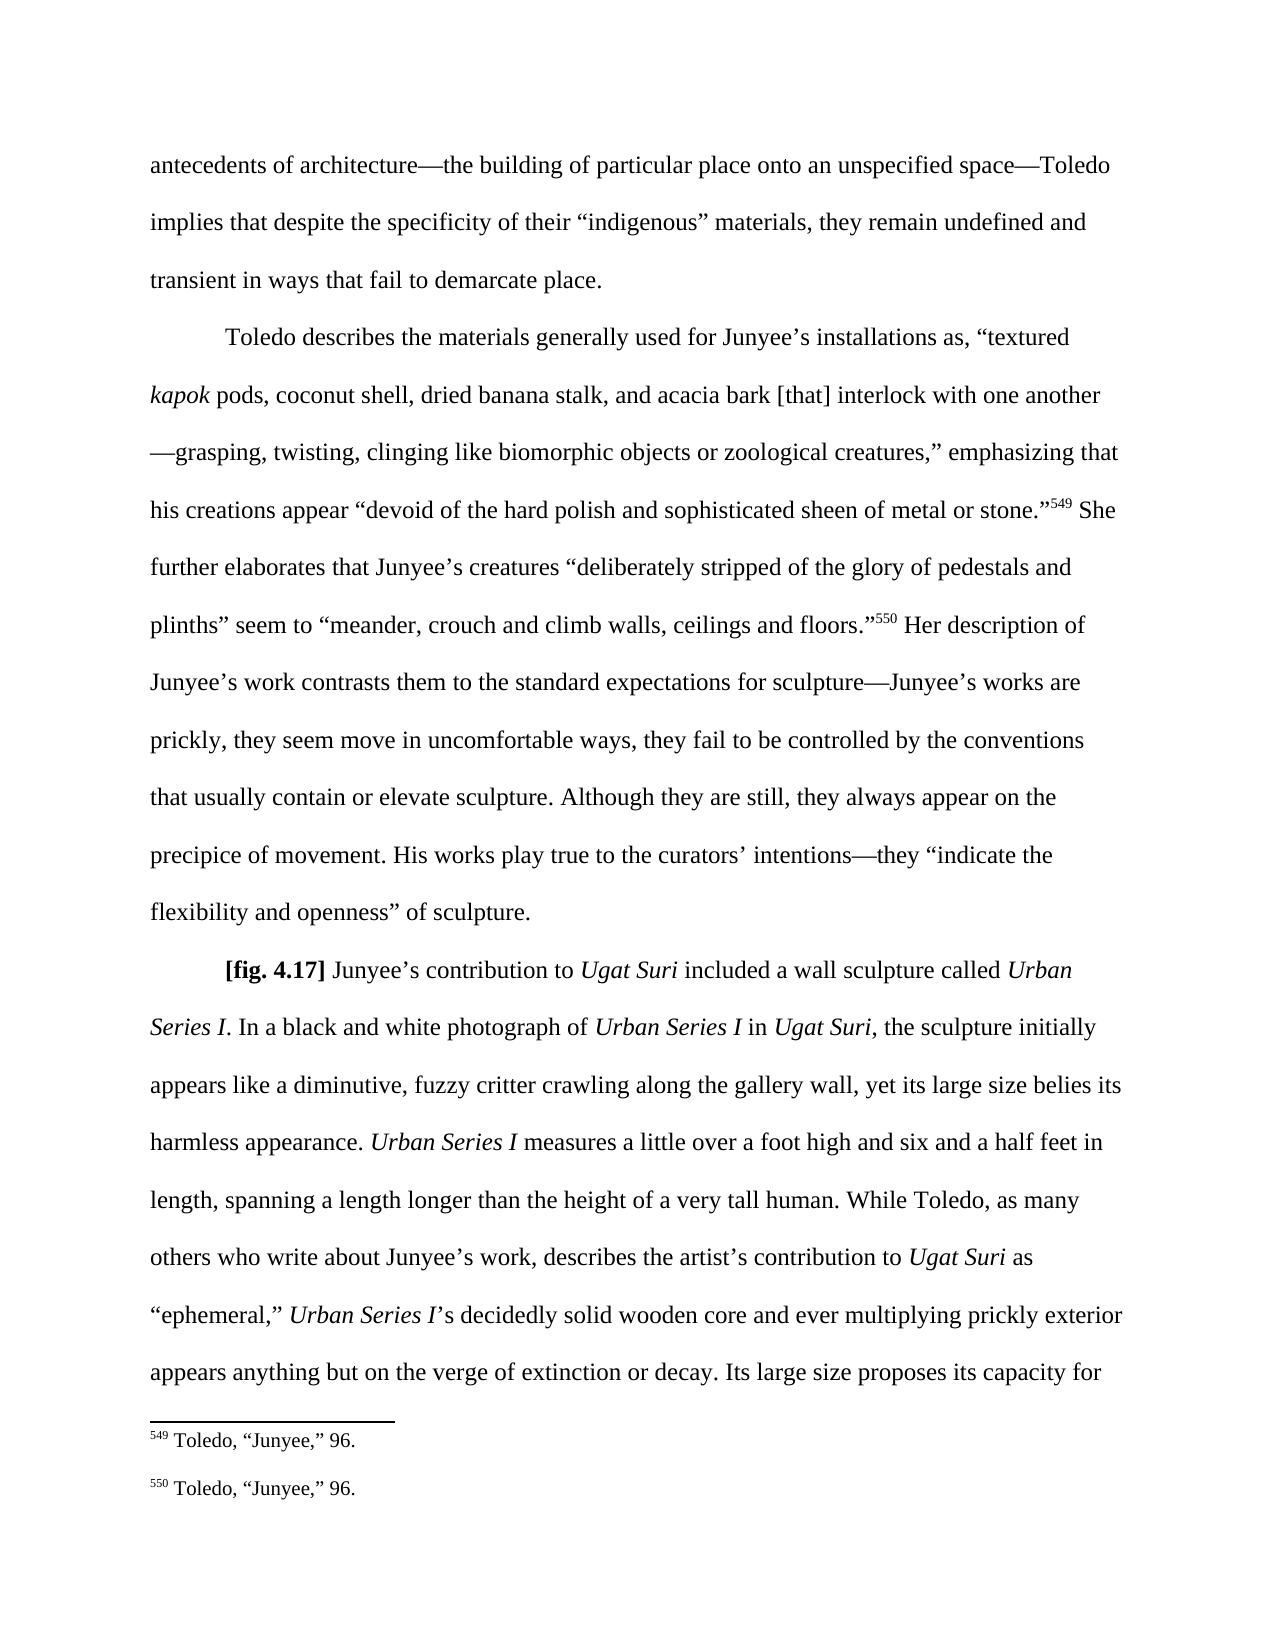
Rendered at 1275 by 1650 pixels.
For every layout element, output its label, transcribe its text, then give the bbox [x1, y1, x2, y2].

text Toledo describes the materials generally used for Junyee’s installations as, “textured kapok pods, coconut shell, dried banana stalk, and acacia bark [that] interlock with one another—grasping, twisting, clinging like biomorphic objects or zoological creatures,” emphasizing that his creations appear “devoid of the hard polish and sophisticated sheen of metal or stone.” She further elaborates that Junyee’s creatures “deliberately stripped of the glory of pedestals and plinths” seem to “meander, crouch and climb walls, ceilings and floors.” Her description of Junyee’s work contrasts them to the standard expectations for sculpture—Junyee’s works are prickly, they seem move in uncomfortable ways, they fail to be controlled by the conventions that usually contain or elevate sculpture. Although they are still, they always appear on the precipice of movement. His works play true to the curators’ intentions—they “indicate the flexibility and openness” of sculpture. [150, 322, 1125, 926]
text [150, 150, 1125, 294]
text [150, 955, 1125, 1386]
